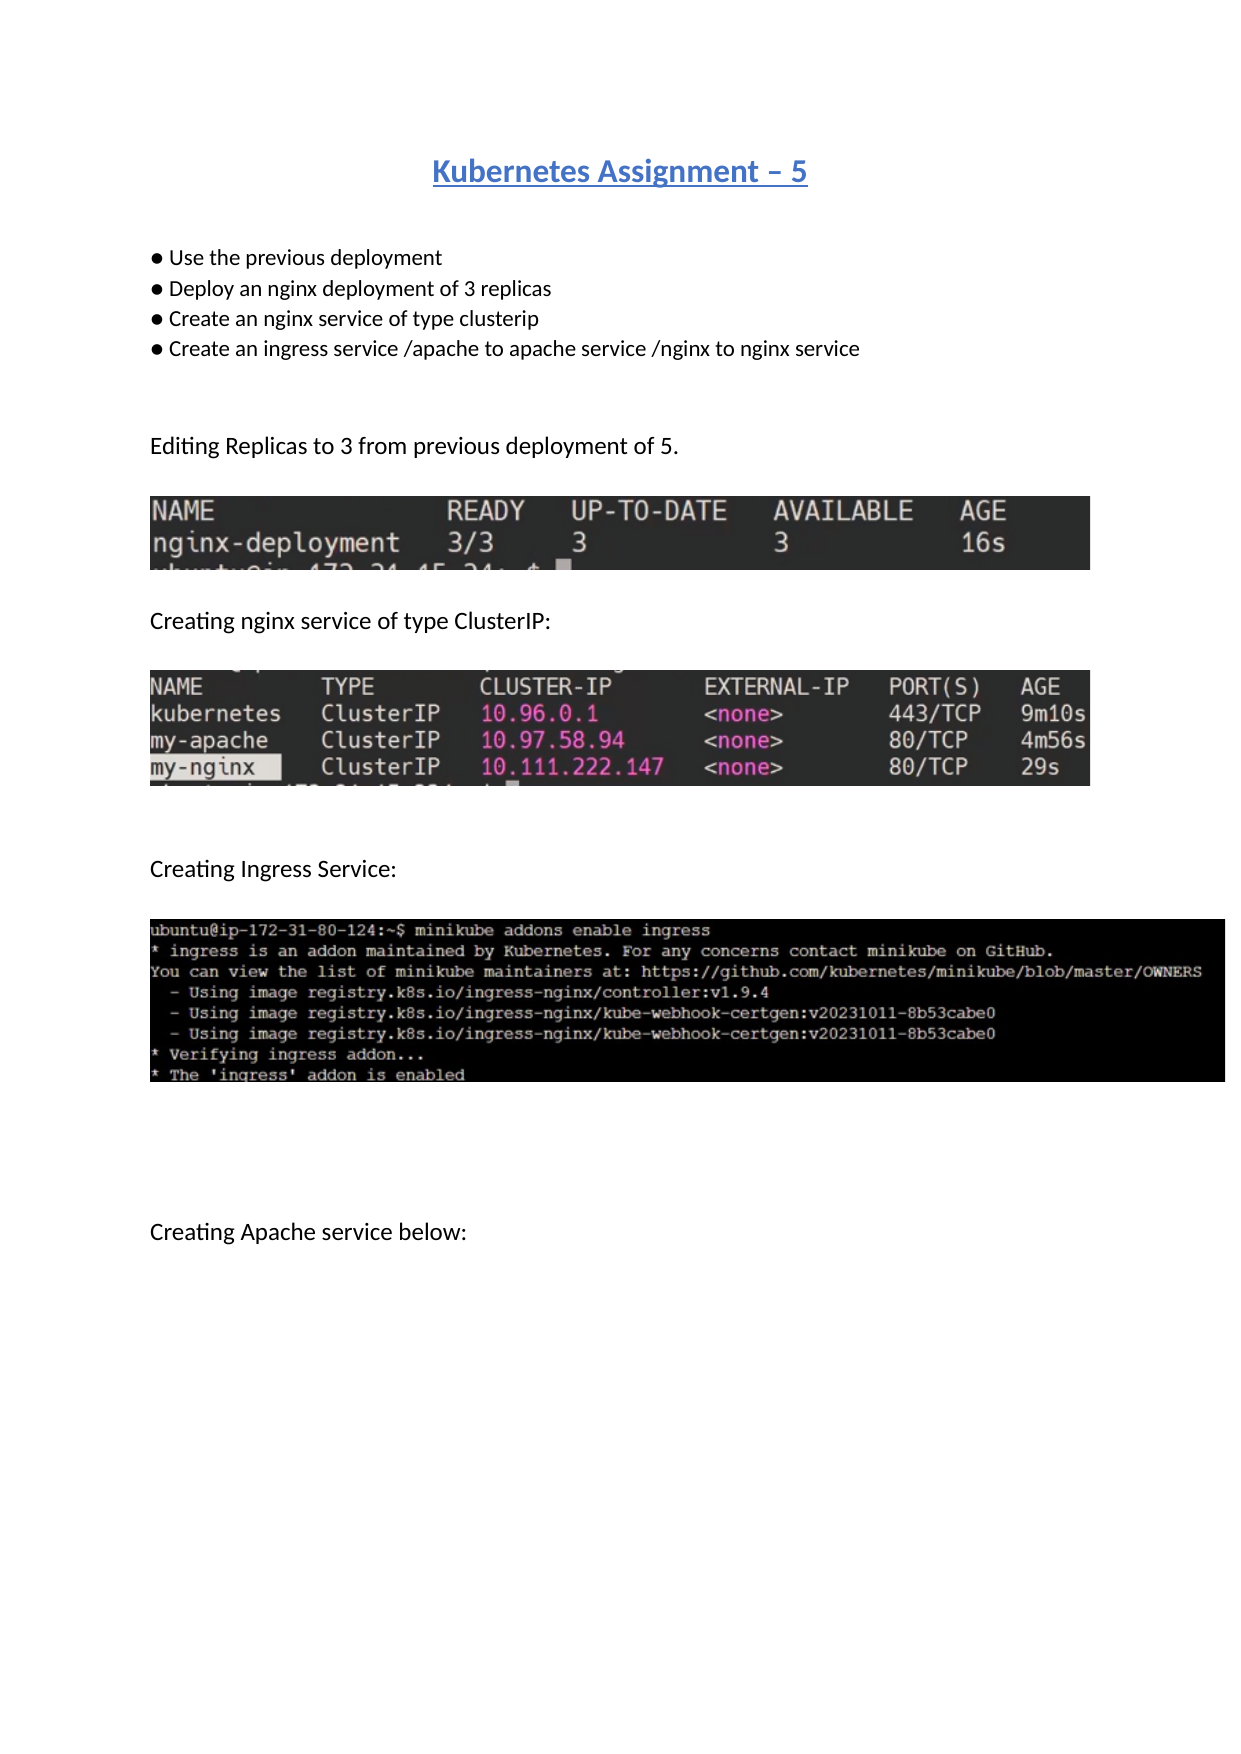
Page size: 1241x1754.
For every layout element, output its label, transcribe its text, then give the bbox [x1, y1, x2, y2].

text Creating Ingress Service: [150, 853, 1090, 884]
picture [150, 670, 1091, 786]
picture [150, 496, 1091, 570]
text ● Create an ingress service /apache to apache service /nginx to nginx service [150, 334, 1090, 362]
text Kubernetes Assignment – 5 [150, 150, 1090, 191]
text Creating nginx service of type ClusterIP: [150, 605, 1090, 635]
text ● Deploy an nginx deployment of 3 replicas [150, 274, 1090, 302]
text Creating Apache service below: [150, 1216, 1090, 1246]
text ● Use the previous deployment [150, 243, 1090, 272]
text ● Create an nginx service of type clusterip [150, 304, 1090, 332]
picture [150, 919, 1226, 1082]
text Editing Replicas to 3 from previous deployment of 5. [150, 430, 1090, 461]
